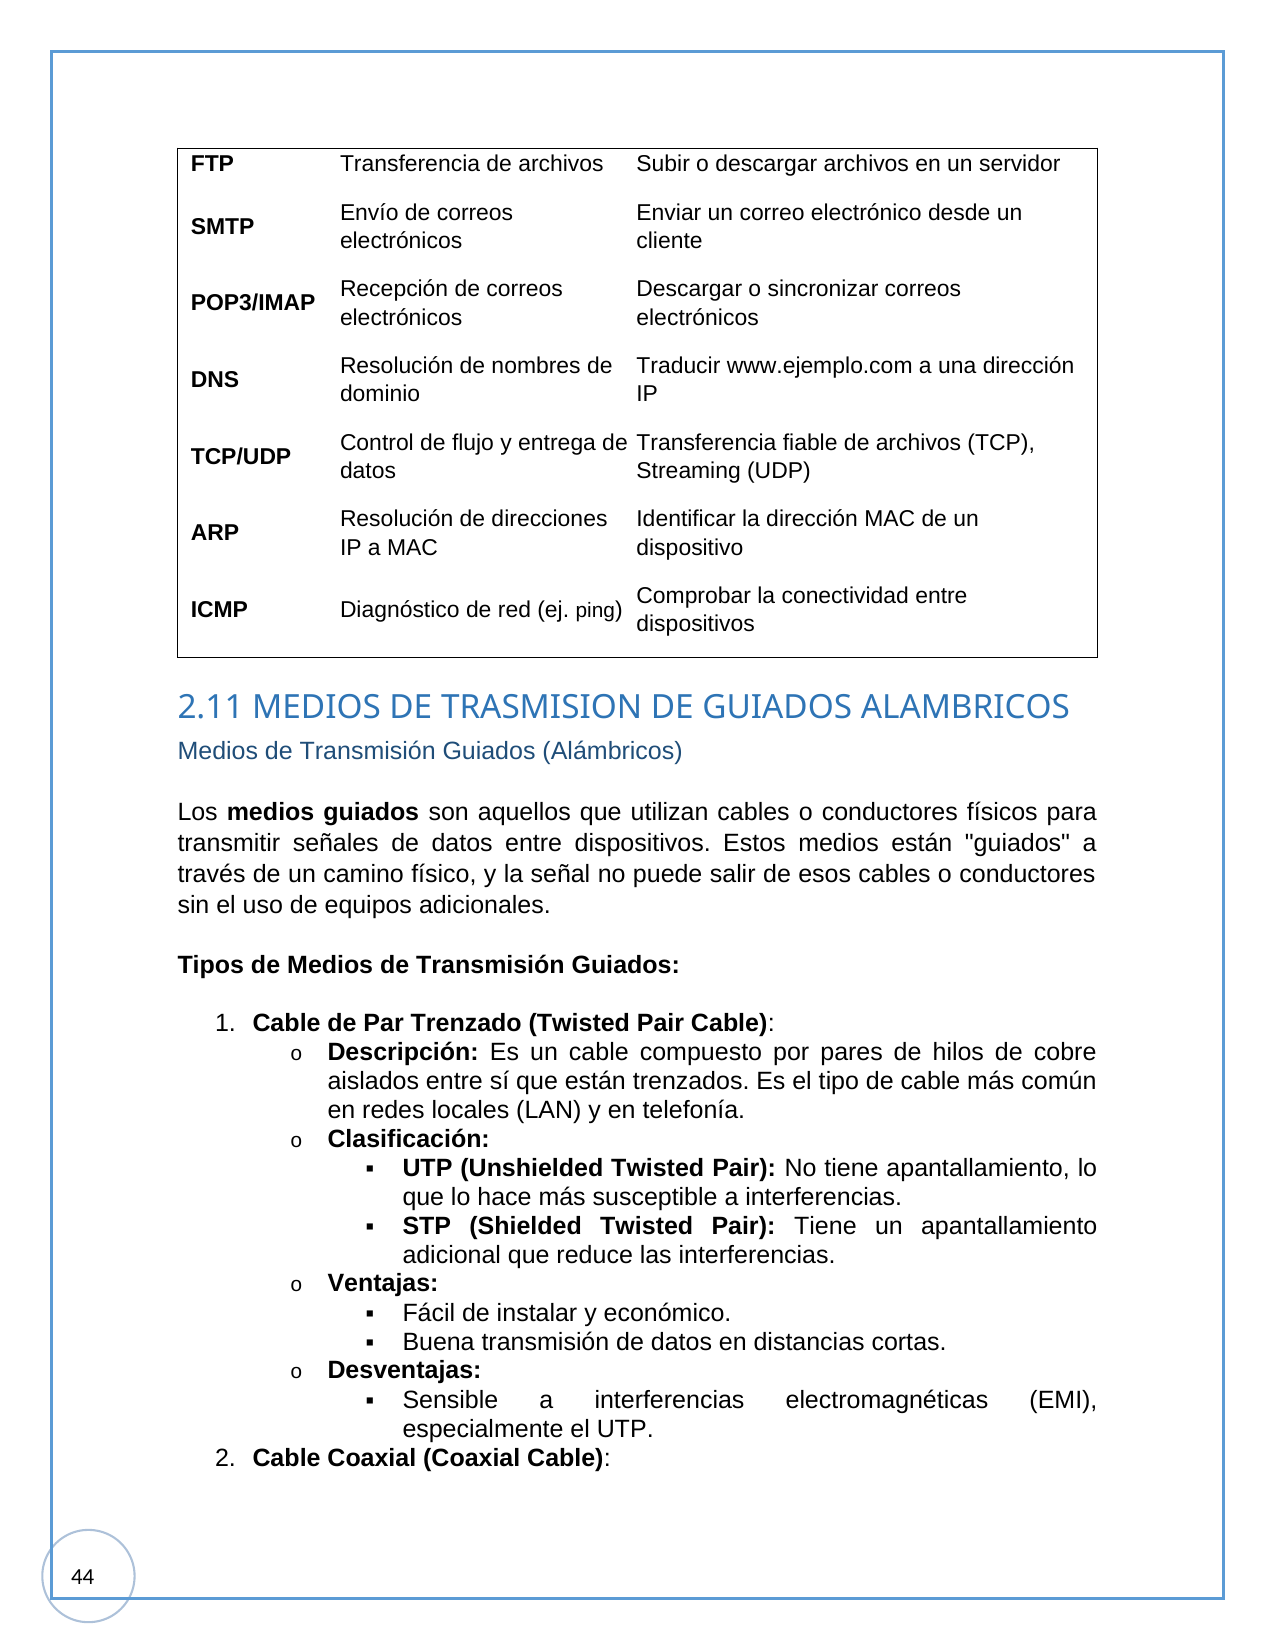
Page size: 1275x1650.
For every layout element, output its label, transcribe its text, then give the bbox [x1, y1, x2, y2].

list UTP (Unshielded Twisted Pair): No tiene apantallamiento, lo que lo hace más susceptible a interferencias. [365, 1153, 1098, 1211]
list Buena transmisión de datos en distancias cortas. [365, 1327, 1098, 1356]
subtitle Medios de Transmisión Guiados (Alámbricos) [177, 736, 1098, 765]
list Ventajas: [290, 1268, 1098, 1298]
subtitle 2.11 MEDIOS DE TRASMISION DE GUIADOS ALAMBRICOS [177, 683, 1098, 728]
list Cable Coaxial (Coaxial Cable): [215, 1443, 1098, 1471]
subtitle Tipos de Medios de Transmisión Guiados: [177, 950, 1098, 978]
list Descripción: Es un cable compuesto por pares de hilos de cobre aislados entre sí que están trenzados. Es el tipo de cable más común en redes locales (LAN) y en telefonía. [290, 1036, 1098, 1124]
list Sensible a interferencias electromagnéticas (EMI), especialmente el UTP. [365, 1385, 1098, 1443]
list Cable de Par Trenzado (Twisted Pair Cable): [215, 1008, 1098, 1036]
list Desventajas: [290, 1356, 1098, 1385]
list Clasificación: [290, 1124, 1098, 1153]
list Fácil de instalar y económico. [365, 1298, 1098, 1327]
list STP (Shielded Twisted Pair): Tiene un apantallamiento adicional que reduce las interferencias. [365, 1211, 1098, 1268]
table_cell [178, 149, 1097, 657]
text Los medios guiados son aquellos que utilizan cables o conductores físicos para transmitir señales de datos entre dispositivos. Estos medios están "guiados" a través de un camino físico, y la señal no puede salir de esos cables o conductores sin el uso de equipos adicionales. [177, 796, 1098, 918]
